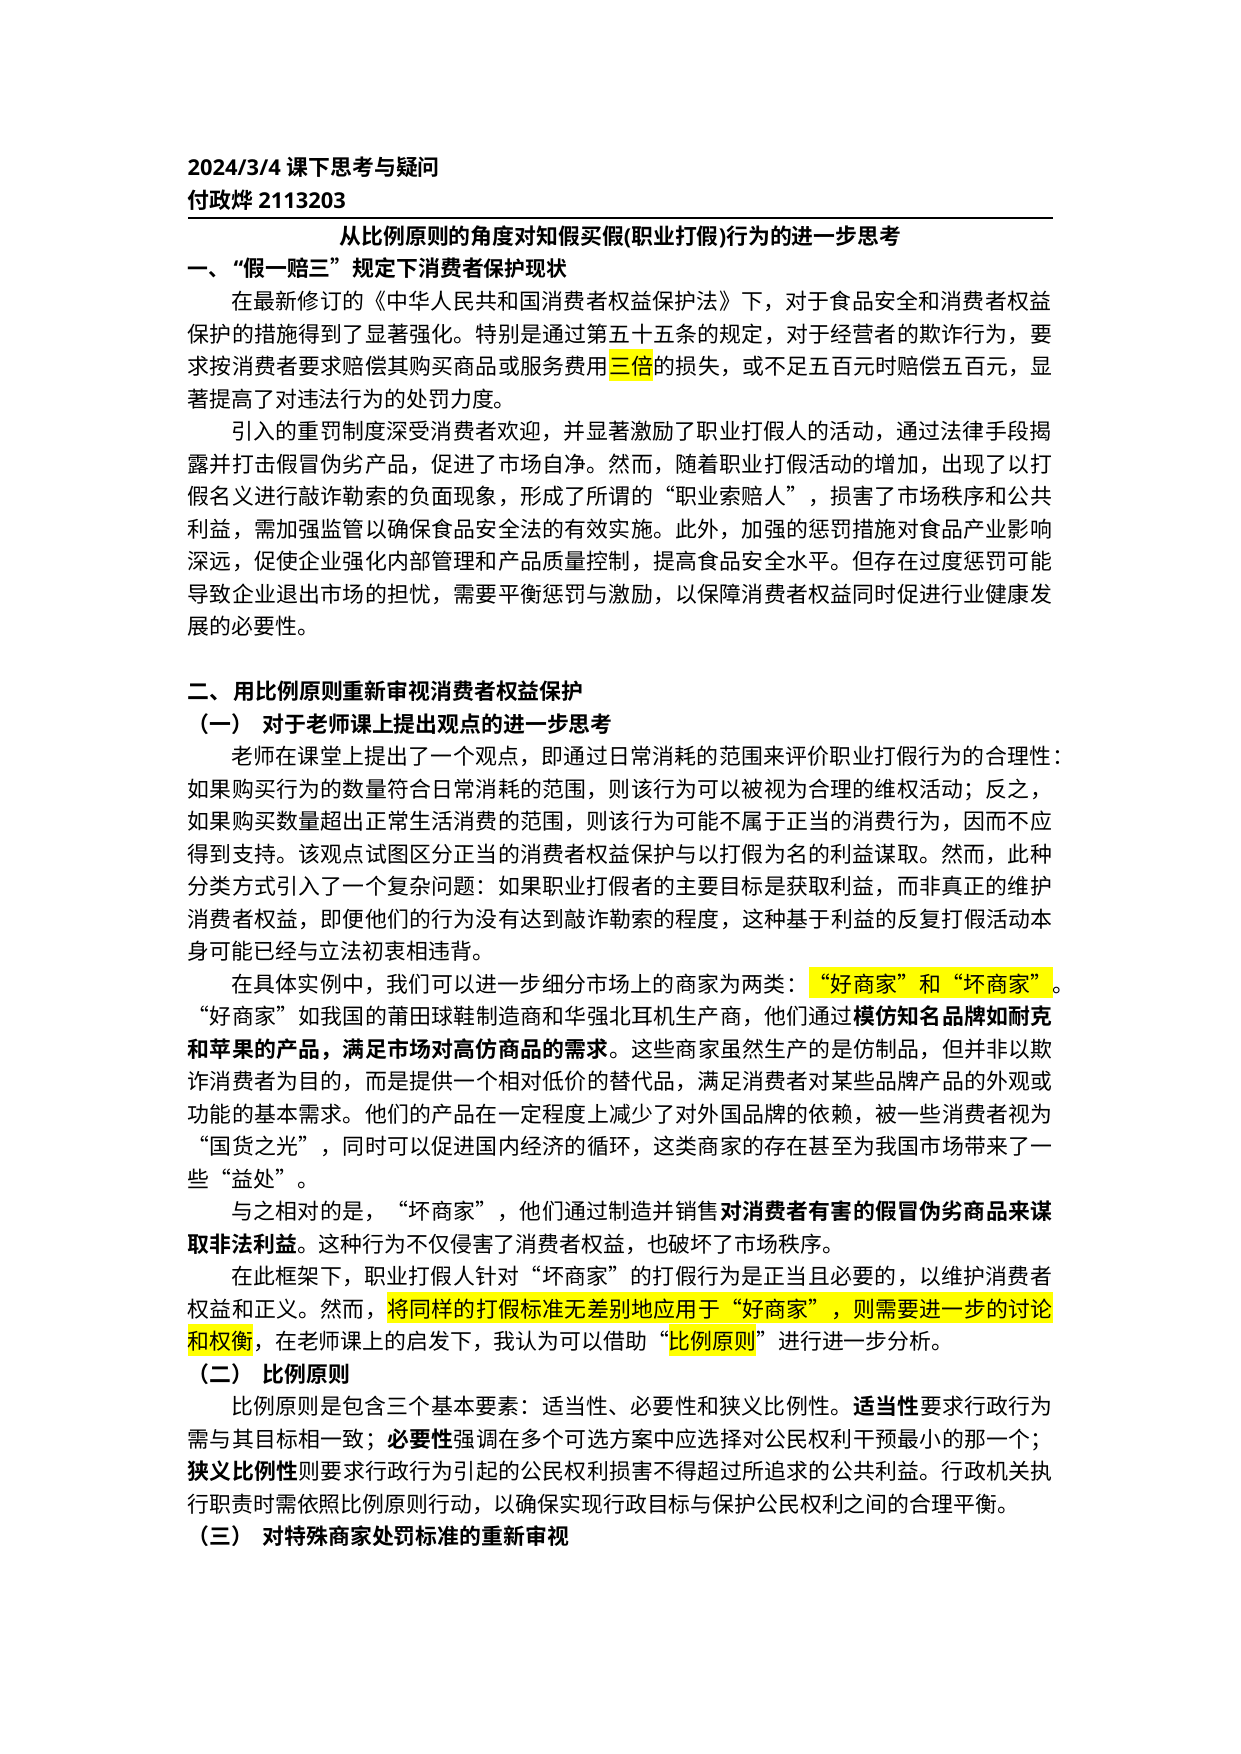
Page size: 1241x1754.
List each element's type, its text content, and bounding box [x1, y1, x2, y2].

text 在此框架下，职业打假人针对“坏商家”的打假行为是正当且必要的，以维护消费者权益和正义。然而，将同样的打假标准无差别地应用于“好商家”，则需要进一步的讨论和权衡，在老师课上的启发下，我认为可以借助“比例原则”进行进一步分析。 [187, 1259, 1053, 1356]
text 付政烨 2113203 [187, 182, 1053, 219]
list 对于老师课上提出观点的进一步思考 [187, 706, 1053, 739]
text 在具体实例中，我们可以进一步细分市场上的商家为两类：“好商家”和“坏商家”。“好商家”如我国的莆田球鞋制造商和华强北耳机生产商，他们通过模仿知名品牌如耐克和苹果的产品，满足市场对高仿商品的需求。这些商家虽然生产的是仿制品，但并非以欺诈消费者为目的，而是提供一个相对低价的替代品，满足消费者对某些品牌产品的外观或功能的基本需求。他们的产品在一定程度上减少了对外国品牌的依赖，被一些消费者视为“国货之光”，同时可以促进国内经济的循环，这类商家的存在甚至为我国市场带来了一些“益处”。 [187, 966, 1053, 1194]
text 与之相对的是，“坏商家”，他们通过制造并销售对消费者有害的假冒伪劣商品来谋取非法利益。这种行为不仅侵害了消费者权益，也破坏了市场秩序。 [187, 1194, 1053, 1259]
list 比例原则 [187, 1356, 1053, 1389]
list “假一赔三”规定下消费者保护现状 [187, 251, 1053, 284]
text 引入的重罚制度深受消费者欢迎，并显著激励了职业打假人的活动，通过法律手段揭露并打击假冒伪劣产品，促进了市场自净。然而，随着职业打假活动的增加，出现了以打假名义进行敲诈勒索的负面现象，形成了所谓的“职业索赔人”，损害了市场秩序和公共利益，需加强监管以确保食品安全法的有效实施。此外，加强的惩罚措施对食品产业影响深远，促使企业强化内部管理和产品质量控制，提高食品安全水平。但存在过度惩罚可能导致企业退出市场的担忧，需要平衡惩罚与激励，以保障消费者权益同时促进行业健康发展的必要性。 [187, 414, 1053, 641]
list 用比例原则重新审视消费者权益保护 [187, 674, 1053, 706]
text 从比例原则的角度对知假买假(职业打假)行为的进一步思考 [187, 219, 1053, 251]
text 比例原则是包含三个基本要素：适当性、必要性和狭义比例性。适当性要求行政行为需与其目标相一致；必要性强调在多个可选方案中应选择对公民权利干预最小的那一个；狭义比例性则要求行政行为引起的公民权利损害不得超过所追求的公共利益。行政机关执行职责时需依照比例原则行动，以确保实现行政目标与保护公民权利之间的合理平衡。 [187, 1389, 1053, 1519]
text 老师在课堂上提出了一个观点，即通过日常消耗的范围来评价职业打假行为的合理性：如果购买行为的数量符合日常消耗的范围，则该行为可以被视为合理的维权活动；反之，如果购买数量超出正常生活消费的范围，则该行为可能不属于正当的消费行为，因而不应得到支持。该观点试图区分正当的消费者权益保护与以打假为名的利益谋取。然而，此种分类方式引入了一个复杂问题：如果职业打假者的主要目标是获取利益，而非真正的维护消费者权益，即便他们的行为没有达到敲诈勒索的程度，这种基于利益的反复打假活动本身可能已经与立法初衷相违背。 [187, 739, 1053, 966]
text 在最新修订的《中华人民共和国消费者权益保护法》下，对于食品安全和消费者权益保护的措施得到了显著强化。特别是通过第五十五条的规定，对于经营者的欺诈行为，要求按消费者要求赔偿其购买商品或服务费用三倍的损失，或不足五百元时赔偿五百元，显著提高了对违法行为的处罚力度。 [187, 284, 1053, 414]
list 对特殊商家处罚标准的重新审视 [187, 1519, 1053, 1551]
text 2024/3/4 课下思考与疑问 [187, 150, 1053, 182]
